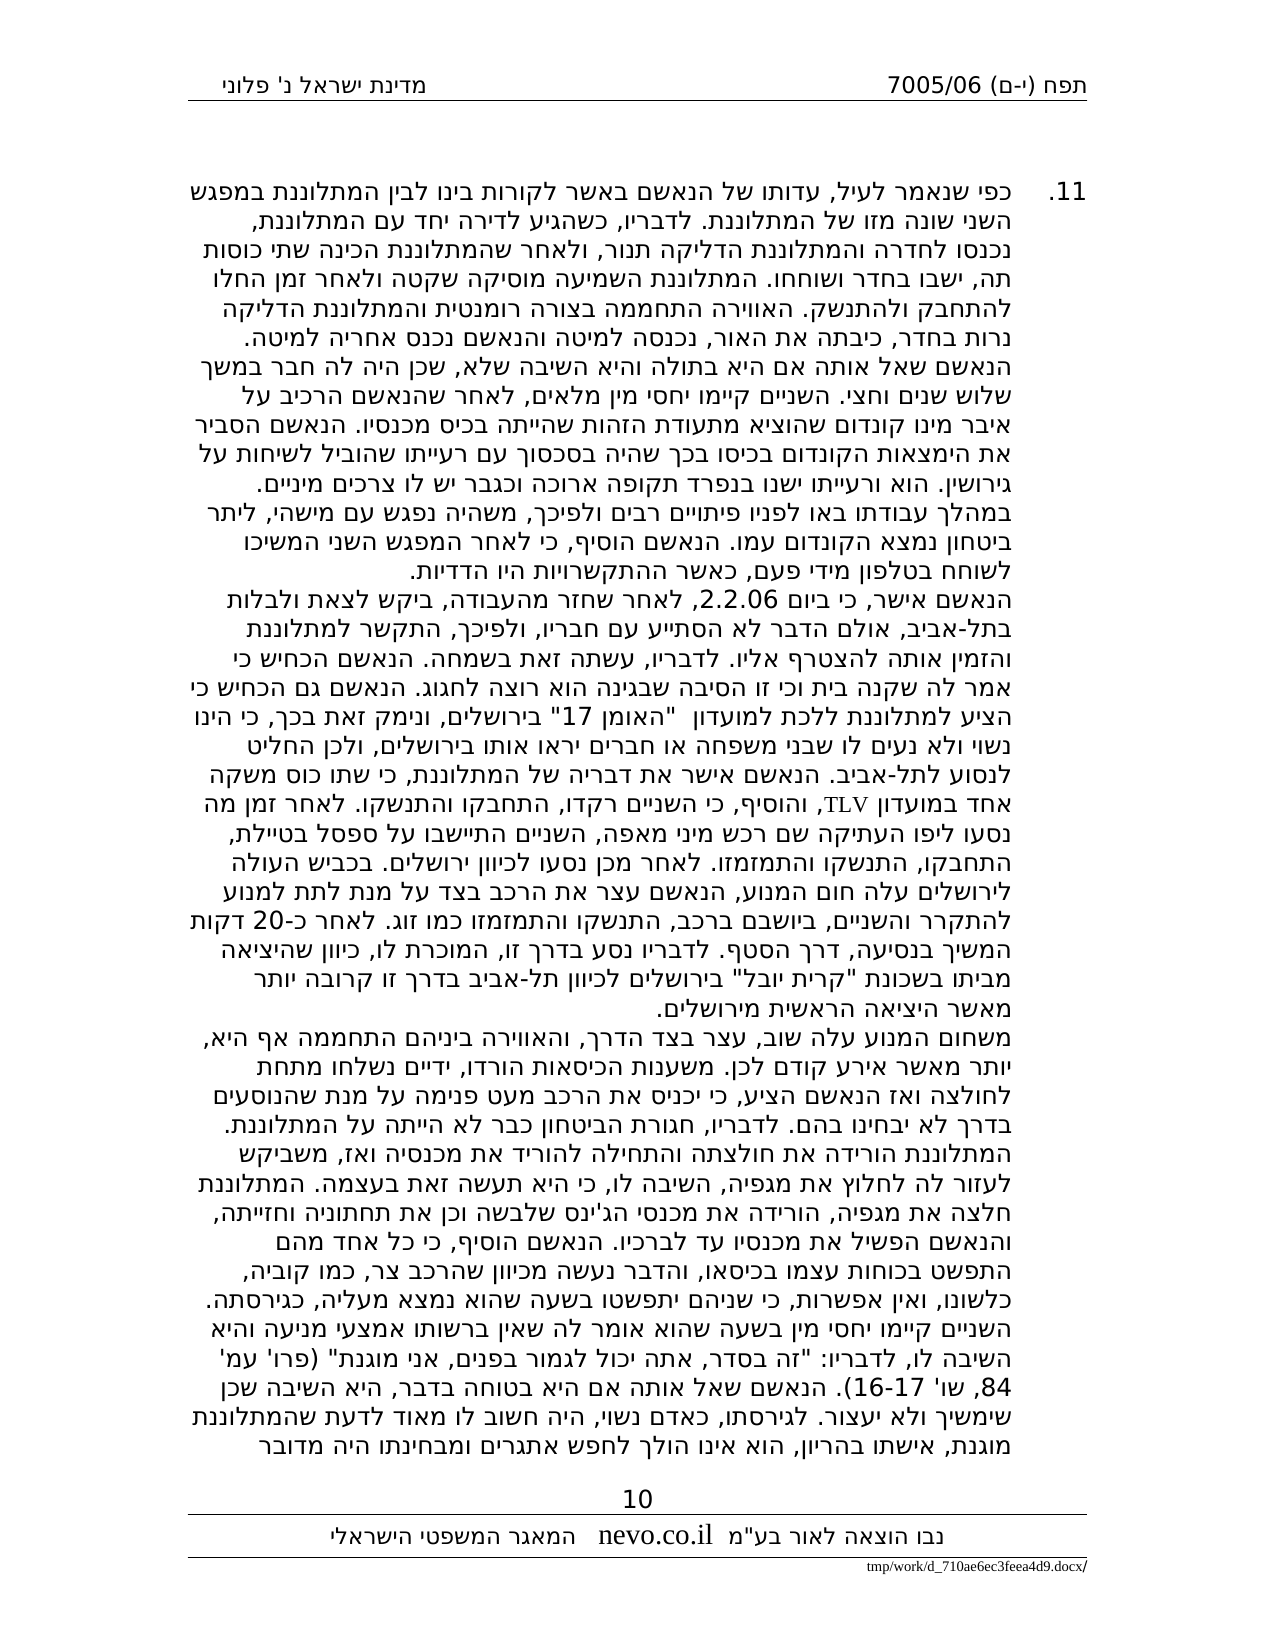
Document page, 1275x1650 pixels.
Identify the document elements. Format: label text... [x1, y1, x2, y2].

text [187, 1023, 1012, 1461]
text 11. כפי שנאמר לעיל, עדותו של הנאשם באשר לקורות בינו לבין המתלוננת במפגש השני שונה מזו של המתלוננת. לדבריו, כשהגיע לדירה יחד עם המתלוננת, נכנסו לחדרה והמתלוננת הדליקה תנור, ולאחר שהמתלוננת הכינה שתי כוסות תה, ישבו בחדר ושוחחו. המתלוננת השמיעה מוסיקה שקטה ולאחר זמן החלו להתחבק ולהתנשק. האווירה התחממה בצורה רומנטית והמתלוננת הדליקה נרות בחדר, כיבתה את האור, נכנסה למיטה והנאשם נכנס אחריה למיטה. הנאשם שאל אותה אם היא בתולה והיא השיבה שלא, שכן היה לה חבר במשך שלוש שנים וחצי. השניים קיימו יחסי מין מלאים, לאחר שהנאשם הרכיב על איבר מינו קונדום שהוציא מתעודת הזהות שהייתה בכיס מכנסיו. הנאשם הסביר את הימצאות הקונדום בכיסו בכך שהיה בסכסוך עם רעייתו שהוביל לשיחות על גירושין. הוא ורעייתו ישנו בנפרד תקופה ארוכה וכגבר יש לו צרכים מיניים. במהלך עבודתו באו לפניו פיתויים רבים ולפיכך, משהיה נפגש עם מישהי, ליתר ביטחון נמצא הקונדום עמו. הנאשם הוסיף, כי לאחר המפגש השני המשיכו לשוחח בטלפון מידי פעם, כאשר ההתקשרויות היו הדדיות. [187, 177, 1087, 586]
text הנאשם אישר, כי ביום 2.2.06, לאחר שחזר מהעבודה, ביקש לצאת ולבלות בתל-אביב, אולם הדבר לא הסתייע עם חבריו, ולפיכך, התקשר למתלוננת והזמין אותה להצטרף אליו. לדבריו, עשתה זאת בשמחה. הנאשם הכחיש כי אמר לה שקנה בית וכי זו הסיבה שבגינה הוא רוצה לחגוג. הנאשם גם הכחיש כי הציע למתלוננת ללכת למועדון "האומן 17" בירושלים, ונימק זאת בכך, כי הינו נשוי ולא נעים לו שבני משפחה או חברים יראו אותו בירושלים, ולכן החליט לנסוע לתל-אביב. הנאשם אישר את דבריה של המתלוננת, כי שתו כוס משקה אחד במועדון TLV, והוסיף, כי השניים רקדו, התחבקו והתנשקו. לאחר זמן מה נסעו ליפו העתיקה שם רכש מיני מאפה, השניים התיישבו על ספסל בטיילת, התחבקו, התנשקו והתמזמזו. לאחר מכן נסעו לכיוון ירושלים. בכביש העולה לירושלים עלה חום המנוע, הנאשם עצר את הרכב בצד על מנת לתת למנוע להתקרר והשניים, ביושבם ברכב, התנשקו והתמזמזו כמו זוג. לאחר כ-20 דקות המשיך בנסיעה, דרך הסטף. לדבריו נסע בדרך זו, המוכרת לו, כיוון שהיציאה מביתו בשכונת "קרית יובל" בירושלים לכיוון תל-אביב בדרך זו קרובה יותר מאשר היציאה הראשית מירושלים. [187, 586, 1012, 1023]
